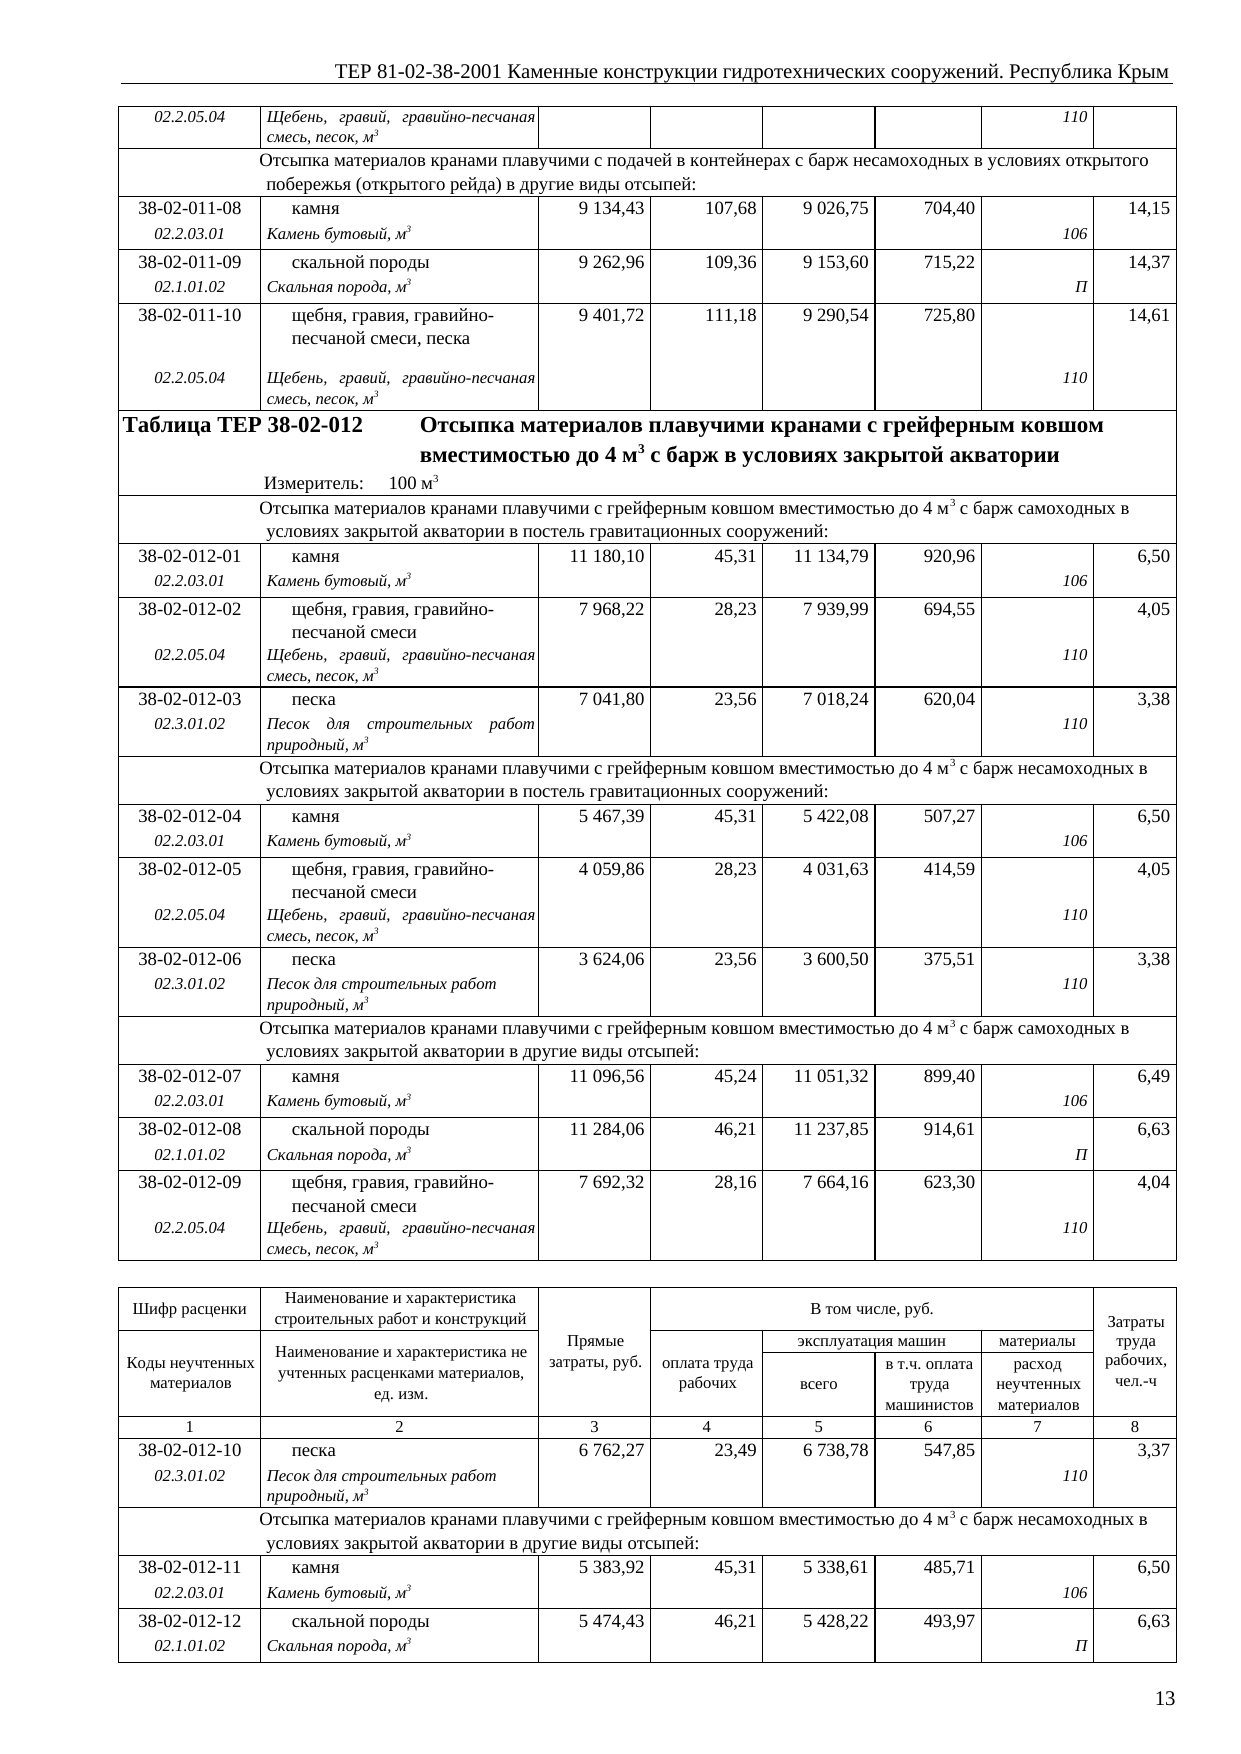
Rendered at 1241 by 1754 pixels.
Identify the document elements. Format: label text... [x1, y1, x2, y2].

table_cell [539, 1636, 650, 1662]
table_cell [539, 1582, 650, 1608]
table_cell Скальная порода, м3 [261, 277, 538, 303]
table_cell [982, 544, 1093, 571]
table_cell [982, 805, 1093, 831]
table_cell камня [261, 805, 538, 831]
table_cell [876, 974, 981, 1016]
table_cell [763, 974, 874, 1016]
table_cell 38-02-012-12 [119, 1609, 260, 1636]
table_cell [982, 1439, 1093, 1465]
table_cell 3,37 [1094, 1439, 1176, 1465]
table_cell 3 600,50 [763, 948, 874, 974]
table_cell [1094, 905, 1176, 947]
table_cell 02.2.03.01 [119, 571, 260, 597]
table_cell 5 428,22 [763, 1609, 874, 1636]
table_cell 38-02-012-06 [119, 948, 260, 974]
table_cell камня [261, 1065, 538, 1091]
table_cell 28,23 [651, 858, 762, 905]
table_cell [1094, 1144, 1176, 1170]
table_cell [876, 831, 981, 857]
table_cell 106 [982, 571, 1093, 597]
table_cell [763, 107, 874, 148]
table_cell песка [261, 948, 538, 974]
table_cell [982, 197, 1093, 223]
table_cell [539, 645, 650, 686]
table_cell [876, 1465, 981, 1507]
table_cell [763, 1218, 874, 1260]
table_cell 110 [982, 714, 1093, 756]
table_cell 5 467,39 [539, 805, 650, 831]
table_cell 6,49 [1094, 1065, 1176, 1091]
table_cell 6,63 [1094, 1118, 1176, 1144]
table_cell [651, 277, 762, 303]
table_cell [982, 948, 1093, 974]
table_cell [651, 1636, 762, 1662]
table_cell расход неучтенных материалов [982, 1353, 1093, 1416]
table_cell 1 [119, 1417, 260, 1438]
table_cell камня [261, 1556, 538, 1582]
table_cell 3 624,06 [539, 948, 650, 974]
table_cell 5 474,43 [539, 1609, 650, 1636]
table_cell 694,55 [876, 598, 981, 644]
table_cell [982, 250, 1093, 277]
table_cell щебня, гравия, гравийно-песчаной смеси, песка [261, 304, 538, 368]
table_cell [1094, 1465, 1176, 1507]
table_cell [651, 1091, 762, 1117]
table_cell 14,61 [1094, 304, 1176, 368]
table_cell 38-02-012-01 [119, 544, 260, 571]
table_cell 28,23 [651, 598, 762, 644]
table_cell 02.2.03.01 [119, 831, 260, 857]
table_cell Камень бутовый, м3 [261, 831, 538, 857]
table_cell 9 134,43 [539, 197, 650, 223]
table_cell [876, 1091, 981, 1117]
table_cell 38-02-012-09 [119, 1171, 260, 1218]
table_cell [651, 974, 762, 1016]
table_cell [651, 831, 762, 857]
table_cell Камень бутовый, м3 [261, 223, 538, 249]
table_cell 110 [982, 645, 1093, 686]
table_cell 11 180,10 [539, 544, 650, 571]
table_cell [651, 645, 762, 686]
table_cell 02.2.05.04 [119, 645, 260, 686]
table_cell [539, 905, 650, 947]
table_cell 493,97 [876, 1609, 981, 1636]
table_cell [982, 1609, 1093, 1636]
table_cell 8 [1094, 1417, 1176, 1438]
table_cell [651, 1582, 762, 1608]
table_cell Щебень, гравий, гравийно-песчаная смесь, песок, м3 [261, 645, 538, 686]
table_cell [982, 858, 1093, 905]
table_cell 5 [763, 1417, 874, 1438]
table_cell [763, 1582, 874, 1608]
table_cell 3,38 [1094, 948, 1176, 974]
table_cell [876, 905, 981, 947]
table_cell [876, 368, 981, 410]
table_cell 9 153,60 [763, 250, 874, 277]
table_cell [1094, 974, 1176, 1016]
table_cell [876, 223, 981, 249]
table_cell [1094, 831, 1176, 857]
table_cell [982, 1171, 1093, 1218]
table_cell [876, 645, 981, 686]
table_cell [539, 714, 650, 756]
table_cell Щебень, гравий, гравийно-песчаная смесь, песок, м3 [261, 107, 538, 148]
table_cell [1094, 645, 1176, 686]
table_cell [982, 688, 1093, 714]
table_cell 45,31 [651, 544, 762, 571]
table_cell 704,40 [876, 197, 981, 223]
table_cell [539, 974, 650, 1016]
table_cell 375,51 [876, 948, 981, 974]
table_cell 914,61 [876, 1118, 981, 1144]
table_cell [763, 368, 874, 410]
table_cell Отсыпка материалов кранами плавучими с грейферным ковшом вместимостью до 4 м3 с барж самоходных в условиях закрытой акватории в постель гравитационных сооружений: [119, 496, 1176, 543]
table_cell 110 [982, 974, 1093, 1016]
table_cell материалы [982, 1331, 1093, 1352]
table_cell 4 [651, 1417, 762, 1438]
table_cell 02.1.01.02 [119, 277, 260, 303]
table_cell 38-02-011-08 [119, 197, 260, 223]
table_cell [651, 571, 762, 597]
table_cell 38-02-012-05 [119, 858, 260, 905]
table_cell 715,22 [876, 250, 981, 277]
table_cell 107,68 [651, 197, 762, 223]
table_cell [651, 1465, 762, 1507]
table_cell 45,31 [651, 805, 762, 831]
table_cell [1094, 1218, 1176, 1260]
table_cell [651, 714, 762, 756]
table_cell [982, 304, 1093, 368]
table_cell Песок для строительных работ природный, м3 [261, 974, 538, 1016]
table_cell [876, 1144, 981, 1170]
table_cell 38-02-012-03 [119, 688, 260, 714]
table_cell Таблица ТЕР 38-02-012 Отсыпка материалов плавучими кранами с грейферным ковшом вместимостью до 4 м3 с барж в условиях закрытой акватории Измеритель: 100 м3 [119, 411, 1176, 495]
table_cell 725,80 [876, 304, 981, 368]
table_cell [651, 1144, 762, 1170]
table_cell [876, 1582, 981, 1608]
table_cell [763, 1091, 874, 1117]
table_cell [539, 831, 650, 857]
table_cell скальной породы [261, 250, 538, 277]
table_cell 02.2.05.04 [119, 1218, 260, 1260]
table_cell 4 031,63 [763, 858, 874, 905]
table_cell 38-02-012-11 [119, 1556, 260, 1582]
table_cell 46,21 [651, 1118, 762, 1144]
table_cell 507,27 [876, 805, 981, 831]
table_cell 5 422,08 [763, 805, 874, 831]
table_cell 28,16 [651, 1171, 762, 1218]
table_cell 38-02-012-07 [119, 1065, 260, 1091]
table_cell 899,40 [876, 1065, 981, 1091]
table_cell 2 [261, 1417, 538, 1438]
table_cell 6,50 [1094, 1556, 1176, 1582]
table_cell 6 [876, 1417, 981, 1438]
table_cell Отсыпка материалов кранами плавучими с грейферным ковшом вместимостью до 4 м3 с барж несамоходных в условиях закрытой акватории в другие виды отсыпей: [119, 1508, 1176, 1555]
table_cell 4,05 [1094, 858, 1176, 905]
table_cell 02.3.01.02 [119, 714, 260, 756]
table_cell Камень бутовый, м3 [261, 571, 538, 597]
table_cell 02.2.03.01 [119, 1582, 260, 1608]
table_cell 45,31 [651, 1556, 762, 1582]
table_cell щебня, гравия, гравийно-песчаной смеси [261, 1171, 538, 1218]
table_cell 38-02-012-02 [119, 598, 260, 644]
table_cell 106 [982, 1582, 1093, 1608]
table_cell 110 [982, 1465, 1093, 1507]
table_cell Отсыпка материалов кранами плавучими с грейферным ковшом вместимостью до 4 м3 с барж несамоходных в условиях закрытой акватории в постель гравитационных сооружений: [119, 757, 1176, 803]
table_cell [539, 1218, 650, 1260]
table_cell 9 290,54 [763, 304, 874, 368]
table_cell [876, 571, 981, 597]
table_cell [1094, 277, 1176, 303]
table_cell [763, 1636, 874, 1662]
table_cell Отсыпка материалов кранами плавучими с подачей в контейнерах с барж несамоходных в условиях открытого побережья (открытого рейда) в другие виды отсыпей: [119, 149, 1176, 196]
table_cell 02.1.01.02 [119, 1636, 260, 1662]
table_cell 6 762,27 [539, 1439, 650, 1465]
table_cell [763, 831, 874, 857]
table_cell Скальная порода, м3 [261, 1144, 538, 1170]
table_cell щебня, гравия, гравийно-песчаной смеси [261, 858, 538, 905]
table_cell 02.2.05.04 [119, 368, 260, 410]
table_cell 02.2.03.01 [119, 223, 260, 249]
table_cell 45,24 [651, 1065, 762, 1091]
table_cell скальной породы [261, 1609, 538, 1636]
table_cell 38-02-011-10 [119, 304, 260, 368]
table_cell [651, 223, 762, 249]
table_cell 02.2.05.04 [119, 107, 260, 148]
table_cell скальной породы [261, 1118, 538, 1144]
table_cell 38-02-011-09 [119, 250, 260, 277]
table_cell 3,38 [1094, 688, 1176, 714]
table_cell 11 096,56 [539, 1065, 650, 1091]
table_cell 11 134,79 [763, 544, 874, 571]
table_cell 02.3.01.02 [119, 974, 260, 1016]
table_cell [651, 107, 762, 148]
table_cell 38-02-012-04 [119, 805, 260, 831]
table_cell 4,05 [1094, 598, 1176, 644]
table_cell [763, 571, 874, 597]
table_cell [876, 277, 981, 303]
table_cell 3 [539, 1417, 650, 1438]
table_cell 38-02-012-08 [119, 1118, 260, 1144]
table_cell [1094, 1091, 1176, 1117]
table_cell [763, 1465, 874, 1507]
table_cell [1094, 368, 1176, 410]
table_cell [1094, 714, 1176, 756]
table_cell [1094, 107, 1176, 148]
table_cell 110 [982, 905, 1093, 947]
table_cell 7 041,80 [539, 688, 650, 714]
table_cell [982, 1118, 1093, 1144]
table_cell 38-02-012-10 [119, 1439, 260, 1465]
table_cell Щебень, гравий, гравийно-песчаная смесь, песок, м3 [261, 368, 538, 410]
table_cell [763, 223, 874, 249]
table_cell [1094, 223, 1176, 249]
table_cell 6,50 [1094, 805, 1176, 831]
table_cell 110 [982, 1218, 1093, 1260]
table_cell 7 692,32 [539, 1171, 650, 1218]
table_cell 110 [982, 368, 1093, 410]
table_cell 9 262,96 [539, 250, 650, 277]
table_cell [1094, 1582, 1176, 1608]
table_cell П [982, 277, 1093, 303]
table_cell Щебень, гравий, гравийно-песчаная смесь, песок, м3 [261, 905, 538, 947]
table_cell 9 026,75 [763, 197, 874, 223]
table_cell камня [261, 544, 538, 571]
table_cell 106 [982, 1091, 1093, 1117]
table_cell эксплуатация машин [763, 1331, 981, 1352]
table_cell щебня, гравия, гравийно-песчаной смеси [261, 598, 538, 644]
table_cell песка [261, 1439, 538, 1465]
table_cell [539, 1465, 650, 1507]
table_cell [539, 277, 650, 303]
table_cell 02.1.01.02 [119, 1144, 260, 1170]
table_cell Щебень, гравий, гравийно-песчаная смесь, песок, м3 [261, 1218, 538, 1260]
table_cell [876, 1218, 981, 1260]
table_cell 920,96 [876, 544, 981, 571]
table_cell [982, 1556, 1093, 1582]
table_cell 7 018,24 [763, 688, 874, 714]
table_cell 23,56 [651, 688, 762, 714]
table_cell Наименование и характеристика не учтенных расценками материалов, ед. изм. [261, 1331, 538, 1416]
table_cell 14,15 [1094, 197, 1176, 223]
table_header В том числе, руб. [651, 1288, 1093, 1330]
table_cell [651, 1218, 762, 1260]
table_cell [539, 368, 650, 410]
table_cell 6,63 [1094, 1609, 1176, 1636]
table_cell [763, 1144, 874, 1170]
table_cell 7 939,99 [763, 598, 874, 644]
table_cell Песок для строительных работ природный, м3 [261, 714, 538, 756]
table_cell 5 338,61 [763, 1556, 874, 1582]
table_cell 4,04 [1094, 1171, 1176, 1218]
table_cell в т.ч. оплата труда машинистов [876, 1353, 981, 1416]
table_cell 106 [982, 831, 1093, 857]
table_cell 46,21 [651, 1609, 762, 1636]
table_cell [876, 714, 981, 756]
table_cell 14,37 [1094, 250, 1176, 277]
table_cell 414,59 [876, 858, 981, 905]
table_cell песка [261, 688, 538, 714]
table_cell П [982, 1144, 1093, 1170]
table_cell 7 968,22 [539, 598, 650, 644]
table_cell 5 383,92 [539, 1556, 650, 1582]
table_cell 6 738,78 [763, 1439, 874, 1465]
table_cell [539, 223, 650, 249]
table_cell [1094, 1636, 1176, 1662]
table_cell 11 051,32 [763, 1065, 874, 1091]
table_cell 11 284,06 [539, 1118, 650, 1144]
table_cell [1094, 571, 1176, 597]
table_cell 23,56 [651, 948, 762, 974]
table_header Шифр расценки [119, 1288, 260, 1330]
table_cell 4 059,86 [539, 858, 650, 905]
table_cell Камень бутовый, м3 [261, 1582, 538, 1608]
table_cell [763, 645, 874, 686]
table_cell [539, 1091, 650, 1117]
table_cell 9 401,72 [539, 304, 650, 368]
table_cell 6,50 [1094, 544, 1176, 571]
table_cell [763, 277, 874, 303]
table_cell Скальная порода, м3 [261, 1636, 538, 1662]
table_cell [876, 1636, 981, 1662]
table_header Затраты труда рабочих, чел.-ч [1094, 1288, 1176, 1416]
table_cell П [982, 1636, 1093, 1662]
table_header Наименование и характеристика строительных работ и конструкций [261, 1288, 538, 1330]
table_cell 7 664,16 [763, 1171, 874, 1218]
table_cell [539, 1144, 650, 1170]
table_cell [539, 571, 650, 597]
table_cell [763, 905, 874, 947]
table_header Прямые затраты, руб. [539, 1288, 650, 1416]
table_cell Коды неучтенных материалов [119, 1331, 260, 1416]
table_cell 109,36 [651, 250, 762, 277]
table_cell [763, 714, 874, 756]
table_cell 7 [982, 1417, 1093, 1438]
table_cell [651, 368, 762, 410]
table_cell Отсыпка материалов кранами плавучими с грейферным ковшом вместимостью до 4 м3 с барж самоходных в условиях закрытой акватории в другие виды отсыпей: [119, 1017, 1176, 1063]
table_cell всего [763, 1353, 874, 1416]
table_cell 111,18 [651, 304, 762, 368]
table_cell камня [261, 197, 538, 223]
table_cell оплата труда рабочих [651, 1331, 762, 1416]
table_cell 623,30 [876, 1171, 981, 1218]
table_cell 110 [982, 107, 1093, 148]
table_cell 02.3.01.02 [119, 1465, 260, 1507]
table_cell 11 237,85 [763, 1118, 874, 1144]
table_cell Камень бутовый, м3 [261, 1091, 538, 1117]
table_cell [982, 1065, 1093, 1091]
table_cell 547,85 [876, 1439, 981, 1465]
table_cell 106 [982, 223, 1093, 249]
table_cell [982, 598, 1093, 644]
table_cell [876, 107, 981, 148]
table_cell 23,49 [651, 1439, 762, 1465]
table_cell 485,71 [876, 1556, 981, 1582]
table_cell 02.2.05.04 [119, 905, 260, 947]
table_cell 620,04 [876, 688, 981, 714]
table_cell Песок для строительных работ природный, м3 [261, 1465, 538, 1507]
table_cell 02.2.03.01 [119, 1091, 260, 1117]
table_cell [651, 905, 762, 947]
table_cell [539, 107, 650, 148]
